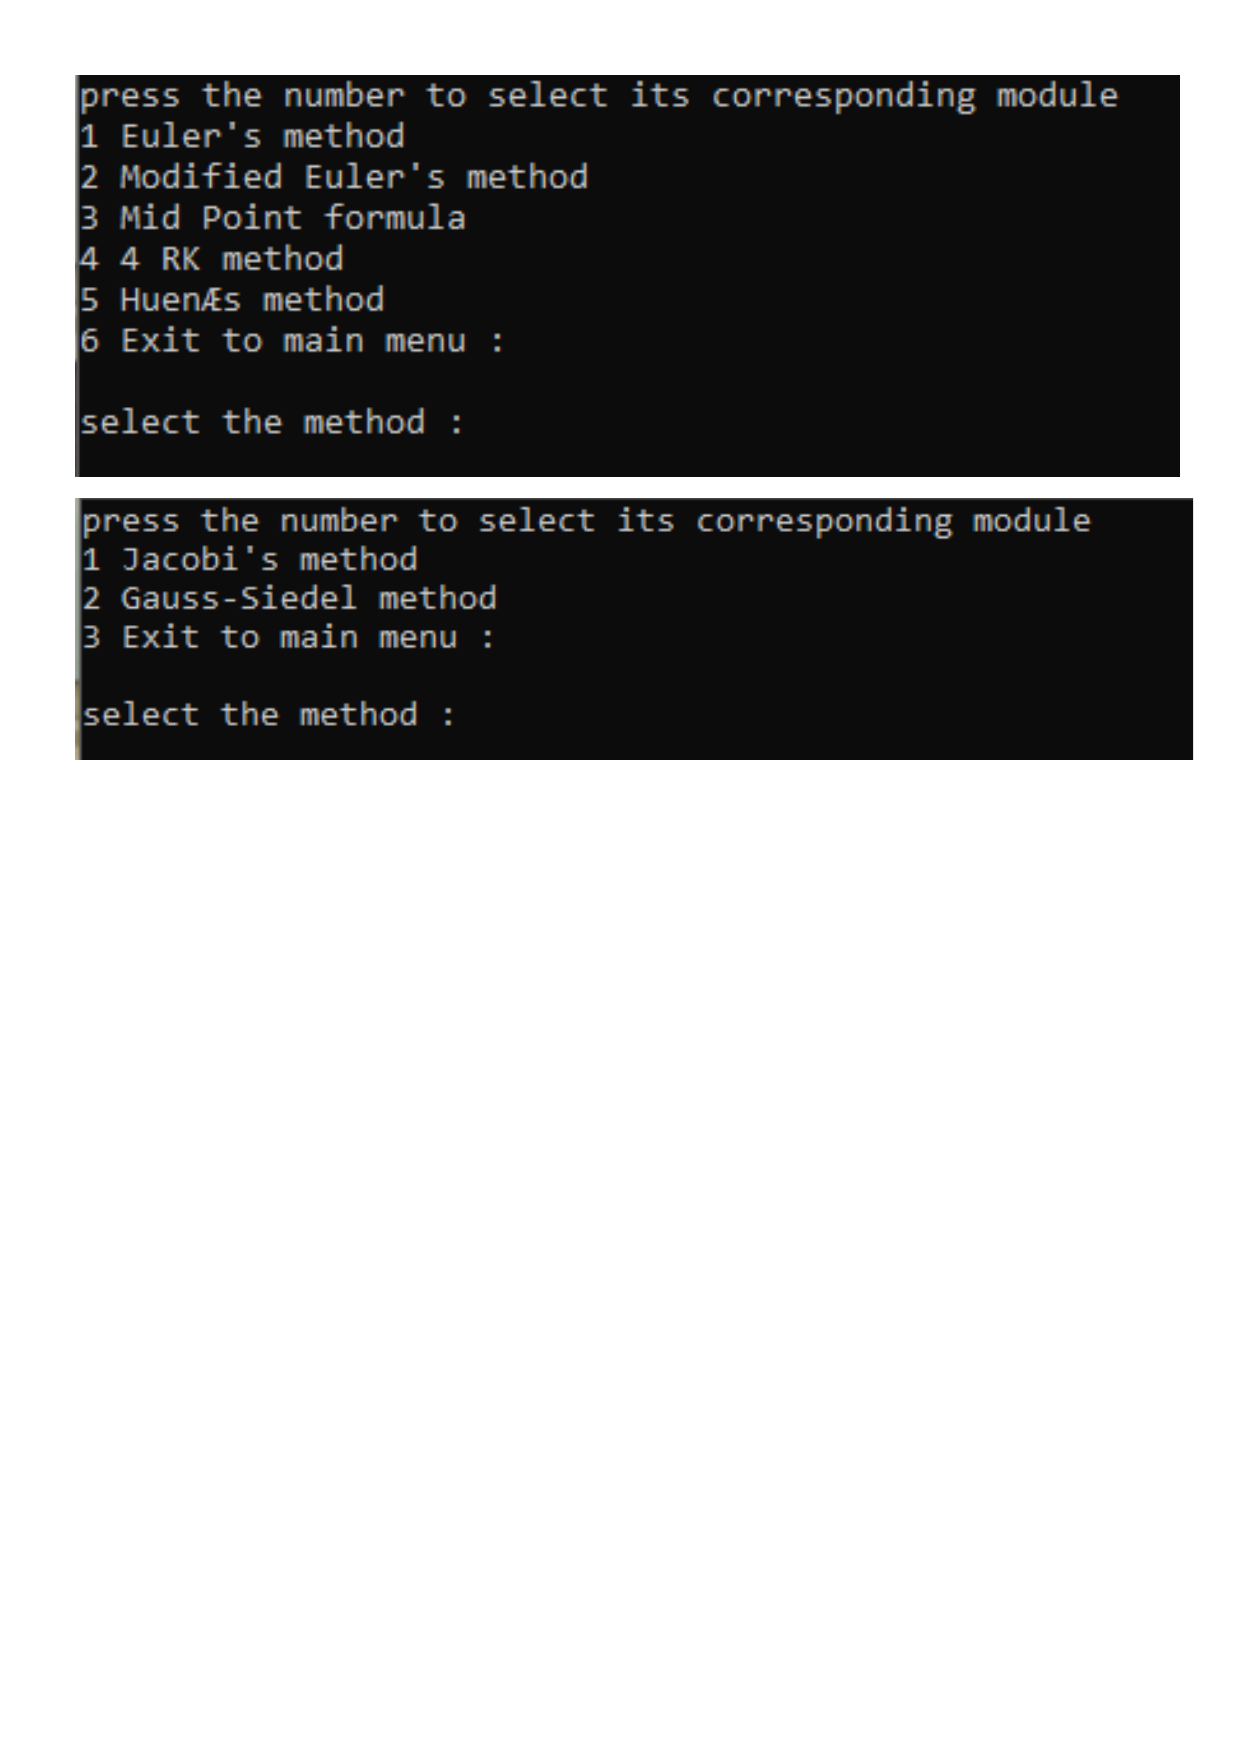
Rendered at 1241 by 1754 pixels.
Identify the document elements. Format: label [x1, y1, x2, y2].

picture [75, 498, 1194, 760]
picture [75, 75, 1180, 477]
